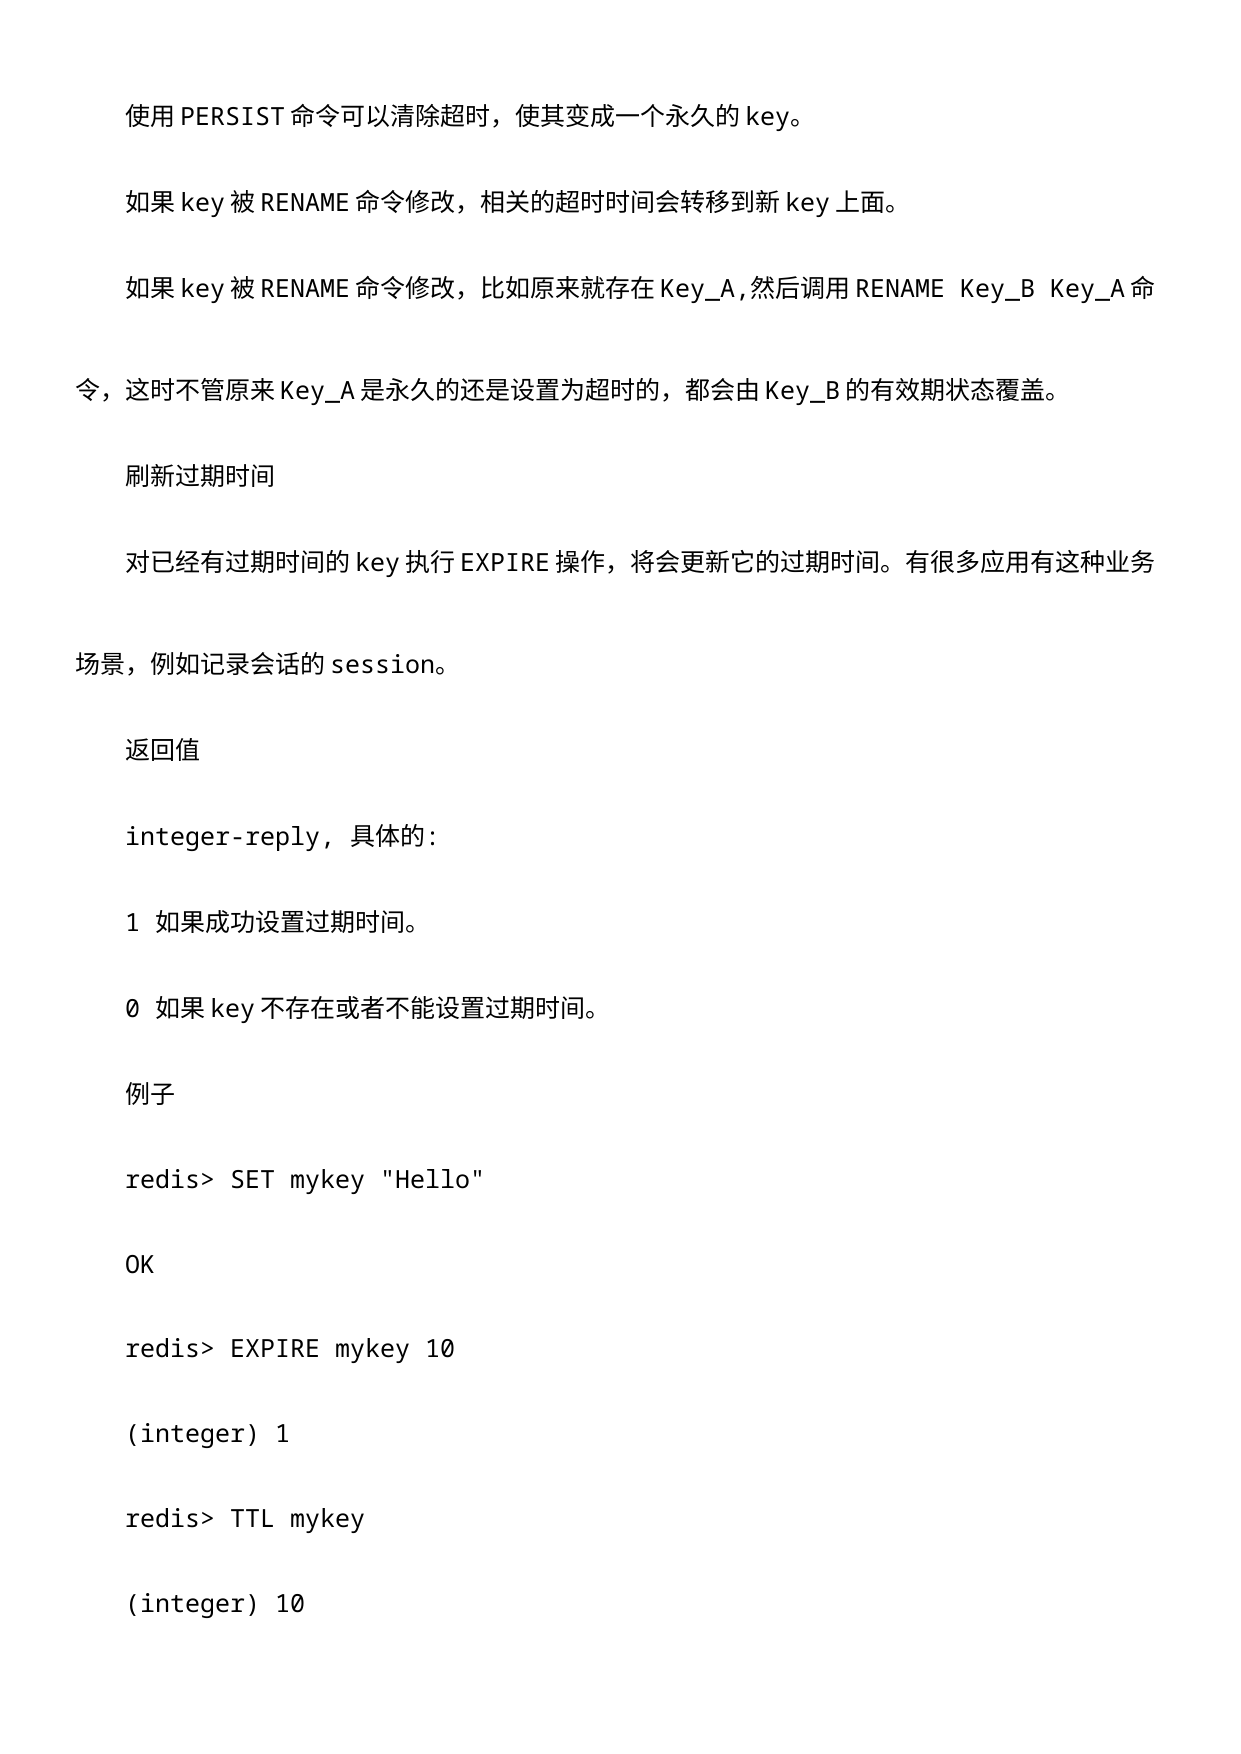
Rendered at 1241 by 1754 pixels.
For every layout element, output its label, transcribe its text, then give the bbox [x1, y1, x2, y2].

text (integer) 1 [75, 1399, 1165, 1467]
text integer-reply, 具体的: [75, 800, 1165, 868]
text 0 如果key不存在或者不能设置过期时间。 [75, 972, 1165, 1040]
text 返回值 [75, 714, 1165, 782]
text 如果key被RENAME命令修改，相关的超时时间会转移到新key上面。 [75, 166, 1165, 234]
text redis> SET mykey "Hello" [75, 1144, 1165, 1212]
text 例子 [75, 1058, 1165, 1126]
text redis> EXPIRE mykey 10 [75, 1314, 1165, 1382]
text 刷新过期时间 [75, 440, 1165, 508]
text redis> TTL mykey [75, 1484, 1165, 1552]
text 如果key被RENAME命令修改，比如原来就存在Key_A,然后调用RENAME Key_B Key_A命令，这时不管原来Key_A是永久的还是设置为超时的，都会由Key_B的有效期状态覆盖。 [75, 252, 1165, 422]
text (integer) 10 [75, 1569, 1165, 1637]
text 对已经有过期时间的key执行EXPIRE操作，将会更新它的过期时间。有很多应用有这种业务场景，例如记录会话的session。 [75, 526, 1165, 696]
text 使用PERSIST命令可以清除超时，使其变成一个永久的key。 [75, 80, 1165, 148]
text 1 如果成功设置过期时间。 [75, 886, 1165, 954]
text OK [75, 1229, 1165, 1297]
